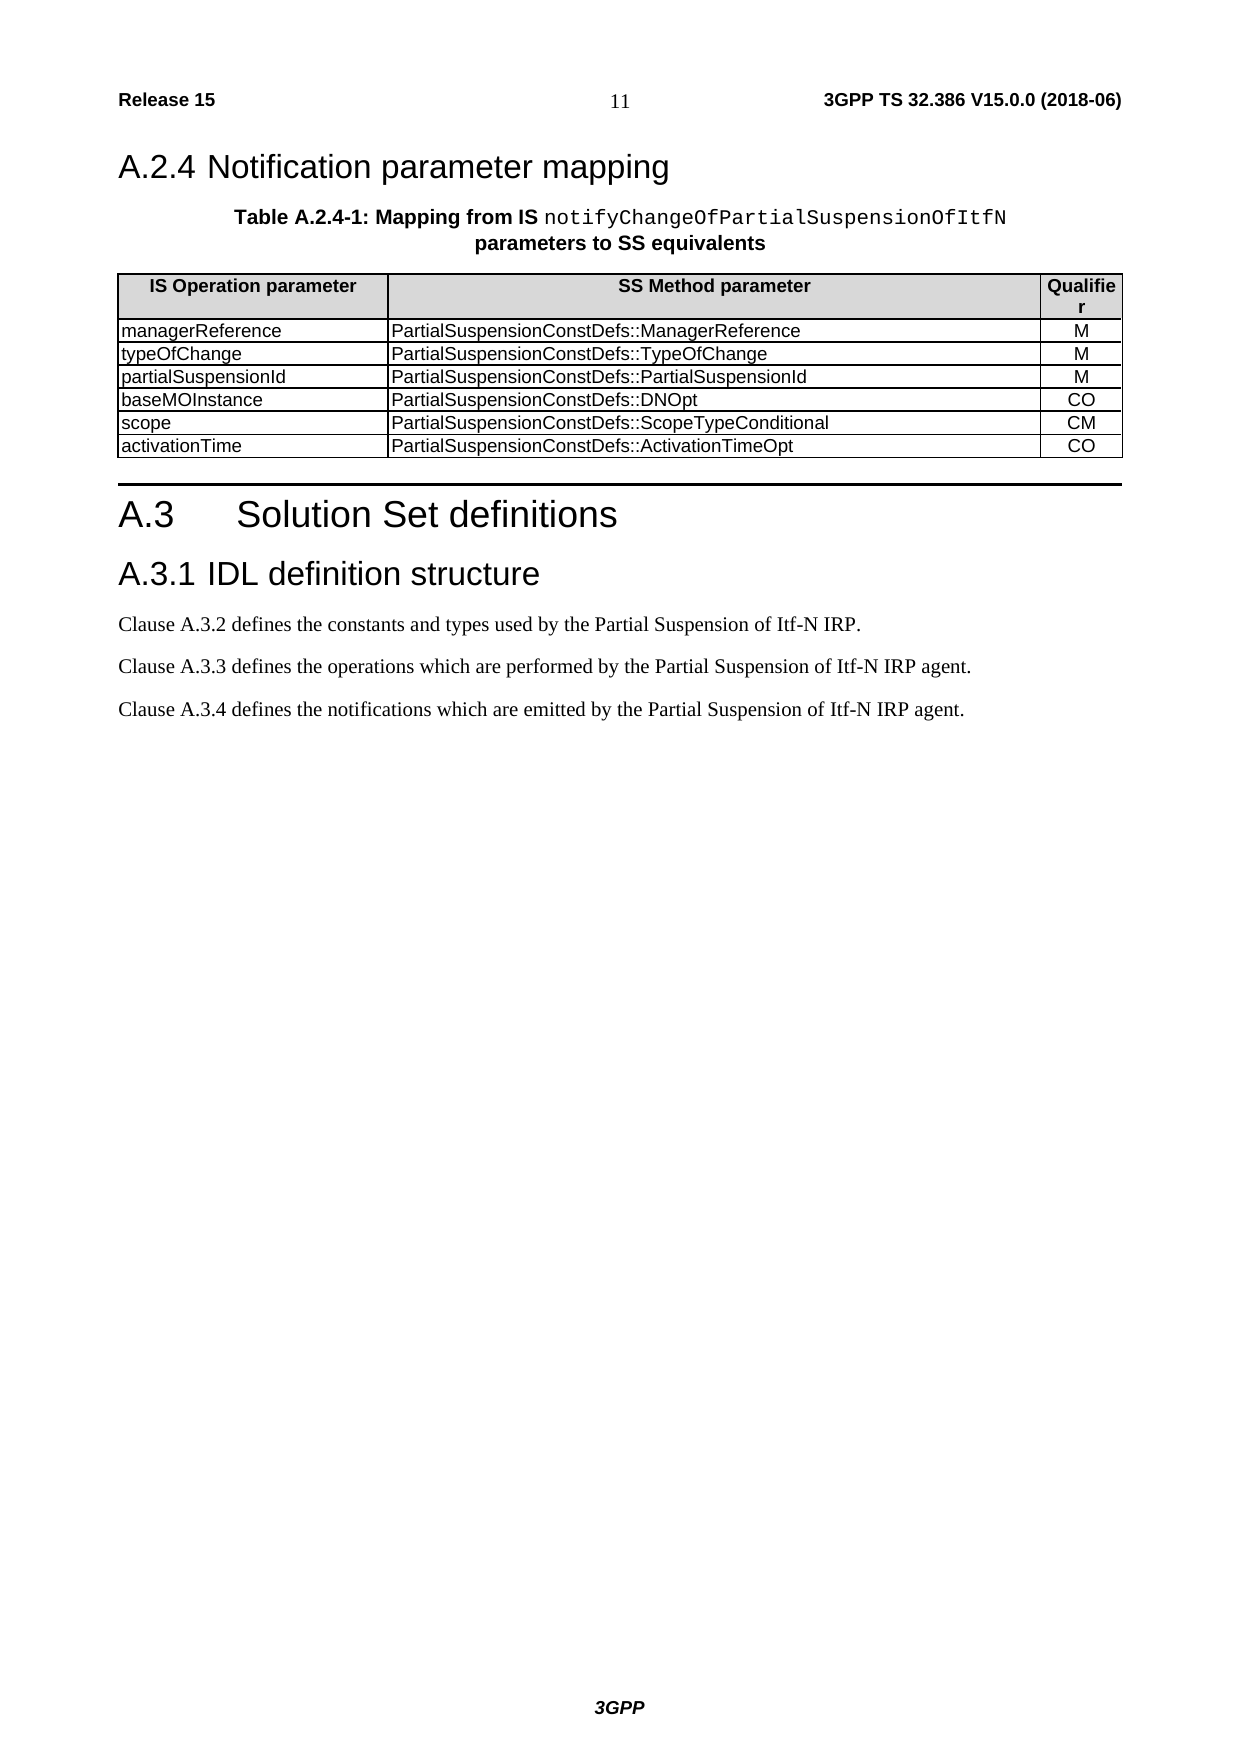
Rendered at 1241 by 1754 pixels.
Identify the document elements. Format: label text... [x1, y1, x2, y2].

table_cell PartialSuspensionConstDefs::ManagerReference [389, 320, 1040, 341]
table_cell M [1041, 364, 1122, 387]
table_cell PartialSuspensionConstDefs::ScopeTypeConditional [389, 412, 1040, 433]
subtitle A.3.1 IDL definition structure [118, 554, 1122, 593]
table_cell managerReference [119, 320, 387, 341]
table_cell baseMOInstance [119, 389, 387, 410]
table_cell PartialSuspensionConstDefs::ActivationTimeOpt [389, 435, 1040, 457]
table_cell PartialSuspensionConstDefs::PartialSuspensionId [389, 366, 1040, 387]
text Clause A.3.4 defines the notifications which are emitted by the Partial Suspension of Itf-N IRP agent. [118, 697, 1122, 721]
table_cell M [1041, 318, 1122, 341]
table_cell typeOfChange [119, 343, 387, 364]
table_cell CO [1041, 387, 1122, 410]
subtitle A.2.4 Notification parameter mapping [118, 147, 1122, 186]
table_header Qualifier [1041, 275, 1122, 318]
table_cell M [1041, 341, 1122, 364]
table_cell partialSuspensionId [119, 366, 387, 387]
table_header SS Method parameter [389, 275, 1040, 318]
table_cell PartialSuspensionConstDefs::TypeOfChange [389, 343, 1040, 364]
table_cell PartialSuspensionConstDefs::DNOpt [389, 389, 1040, 410]
table_cell CO [1041, 434, 1122, 457]
subtitle A.3 Solution Set definitions [118, 486, 1122, 536]
table_cell scope [119, 412, 387, 433]
table_header IS Operation parameter [119, 275, 387, 318]
table_cell activationTime [119, 435, 387, 457]
text Table A.2.4-1: Mapping from IS notifyChangeOfPartialSuspensionOfItfN parameters to SS equivalents [118, 205, 1122, 254]
text Clause A.3.3 defines the operations which are performed by the Partial Suspension of Itf-N IRP agent. [118, 654, 1122, 678]
text Clause A.3.2 defines the constants and types used by the Partial Suspension of Itf-N IRP. [118, 612, 1122, 636]
table_cell CM [1041, 410, 1122, 433]
